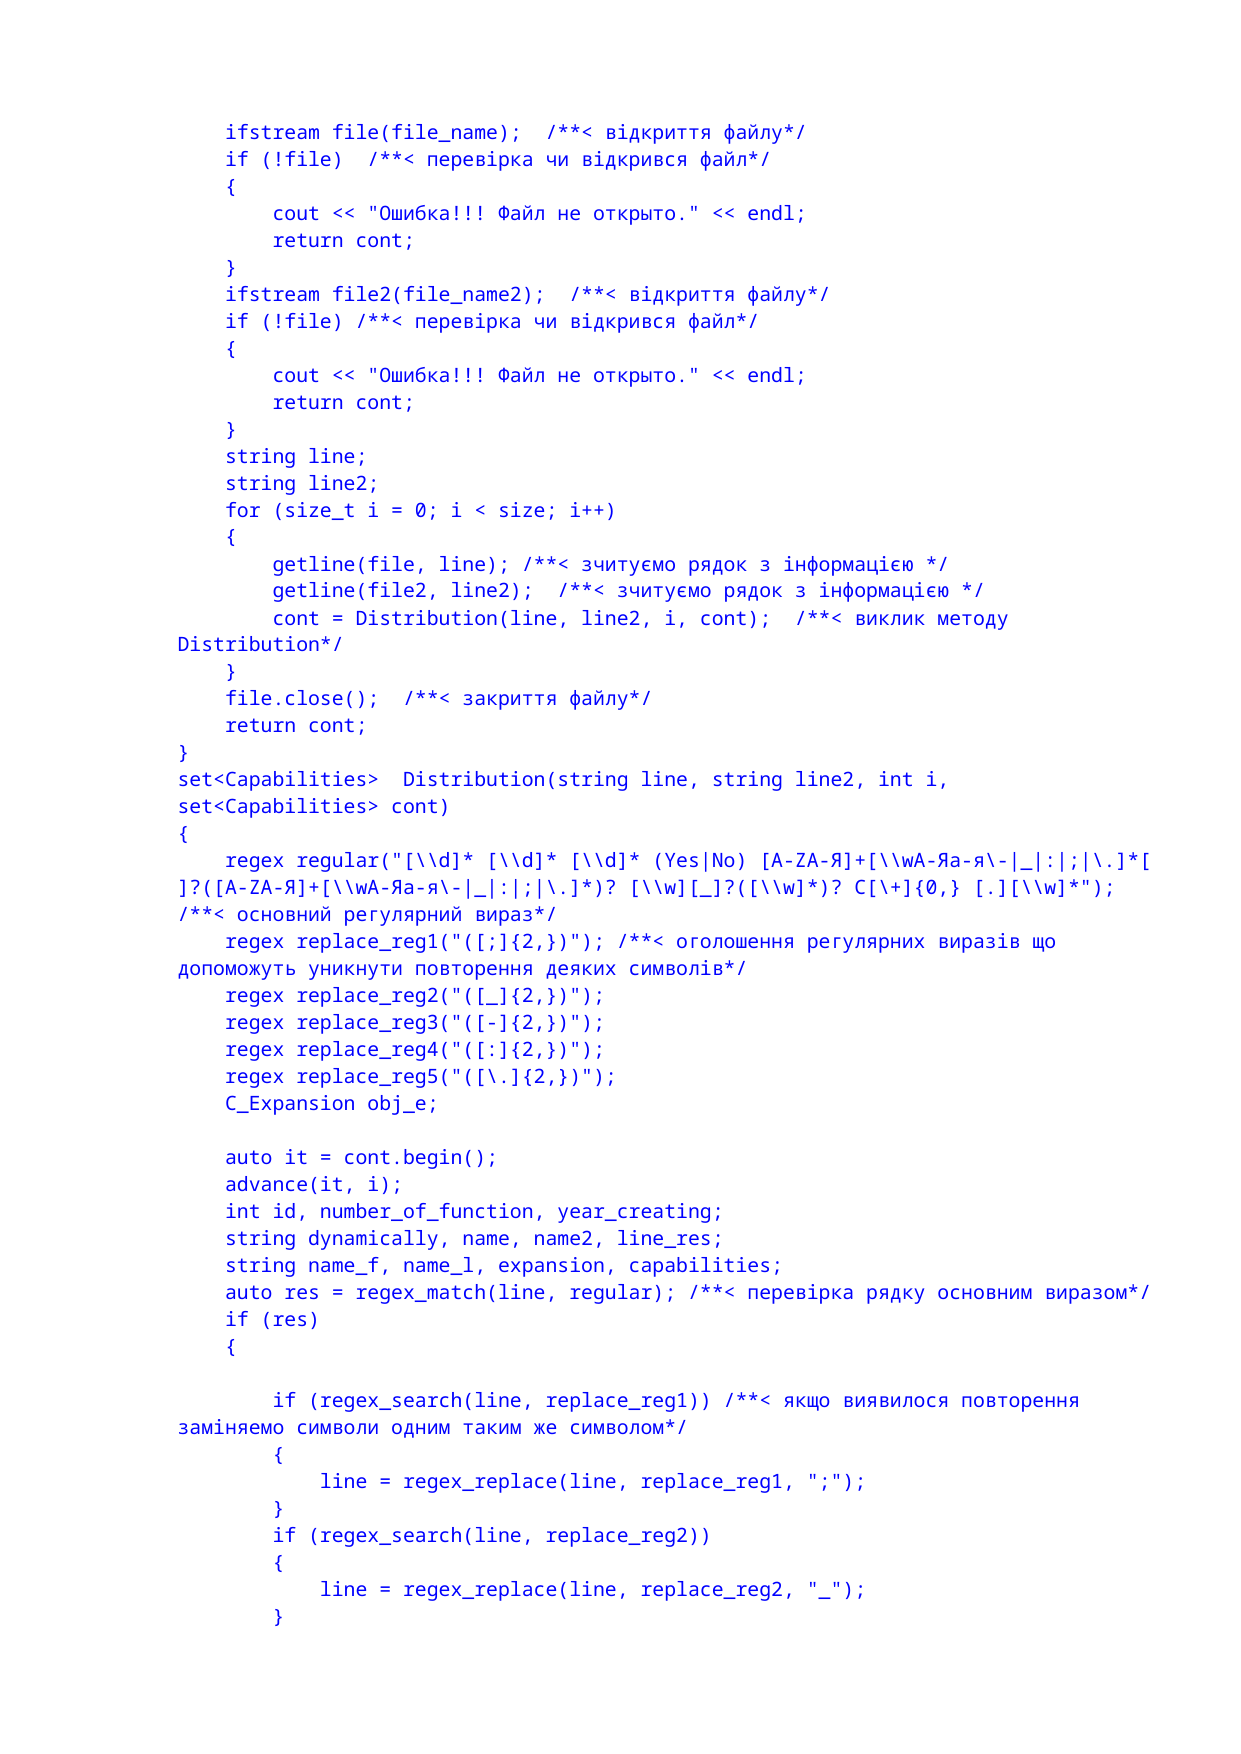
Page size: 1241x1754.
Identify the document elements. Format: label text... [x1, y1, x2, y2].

text auto res = regex_match(line, regular); /**< перевірка рядку основним виразом*/ [177, 1278, 1152, 1305]
text } [177, 739, 1152, 766]
text regex regular("[\\d]* [\\d]* [\\d]* (Yes|No) [A-ZА-Я]+[\\wА-Яа-я\-|_|:|;|\.]*[ ]?([A-ZА-Я]+[\\wА-Яа-я\-|_|:|;|\.]*)? [\\w][_]?([\\w]*)? C[\+]{0,} [.][\\w]*"); /**< основний регулярний вираз*/ [177, 847, 1152, 927]
text regex replace_reg5("([\.]{2,})"); [177, 1062, 1152, 1089]
text return cont; [177, 712, 1152, 739]
text C_Expansion obj_e; [177, 1089, 1152, 1116]
text if (!file) /**< перевірка чи відкрився файл*/ [177, 145, 1152, 172]
text { [177, 1548, 1152, 1575]
text { [177, 334, 1152, 361]
text regex replace_reg2("([_]{2,})"); [177, 981, 1152, 1008]
text } [177, 1602, 1152, 1629]
text } [177, 1494, 1152, 1521]
text { [177, 819, 1152, 847]
text if (regex_search(line, replace_reg1)) /**< якщо виявилося повторення заміняемо символи одним таким же символом*/ [177, 1386, 1152, 1440]
text regex replace_reg4("([:]{2,})"); [177, 1035, 1152, 1062]
text regex replace_reg3("([-]{2,})"); [177, 1008, 1152, 1035]
text } [177, 658, 1152, 685]
text ifstream file(file_name); /**< відкриття файлу*/ [177, 118, 1152, 145]
text file.close(); /**< закриття файлу*/ [177, 685, 1152, 712]
text cout << "Ошибка!!! Файл не открыто." << endl; [177, 199, 1152, 226]
text cout << "Ошибка!!! Файл не открыто." << endl; [177, 361, 1152, 388]
text string dynamically, name, name2, line_res; [177, 1224, 1152, 1251]
text set<Capabilities> Distribution(string line, string line2, int i, set<Capabilities> cont) [177, 766, 1152, 819]
text { [177, 523, 1152, 550]
text if (res) [177, 1305, 1152, 1332]
text return cont; [177, 388, 1152, 415]
text { [177, 1332, 1152, 1359]
text getline(file, line); /**< зчитуємо рядок з інформацією */ [177, 550, 1152, 577]
text string line; [177, 442, 1152, 469]
text cont = Distribution(line, line2, i, cont); /**< виклик методу Distribution*/ [177, 604, 1152, 658]
text if (!file) /**< перевірка чи відкрився файл*/ [177, 307, 1152, 334]
text if (regex_search(line, replace_reg2)) [177, 1521, 1152, 1548]
text line = regex_replace(line, replace_reg1, ";"); [177, 1467, 1152, 1494]
text { [177, 172, 1152, 199]
text } [177, 253, 1152, 280]
text getline(file2, line2); /**< зчитуємо рядок з інформацією */ [177, 577, 1152, 604]
text regex replace_reg1("([;]{2,})"); /**< оголошення регулярних виразів що допоможуть уникнути повторення деяких символів*/ [177, 927, 1152, 981]
text string name_f, name_l, expansion, capabilities; [177, 1251, 1152, 1278]
text } [177, 415, 1152, 442]
text return cont; [177, 226, 1152, 253]
text line = regex_replace(line, replace_reg2, "_"); [177, 1575, 1152, 1602]
text int id, number_of_function, year_creating; [177, 1197, 1152, 1224]
text { [177, 1440, 1152, 1467]
text string line2; [177, 469, 1152, 496]
text auto it = cont.begin(); [177, 1143, 1152, 1170]
text ifstream file2(file_name2); /**< відкриття файлу*/ [177, 280, 1152, 307]
text for (size_t i = 0; i < size; i++) [177, 496, 1152, 523]
text advance(it, i); [177, 1170, 1152, 1197]
